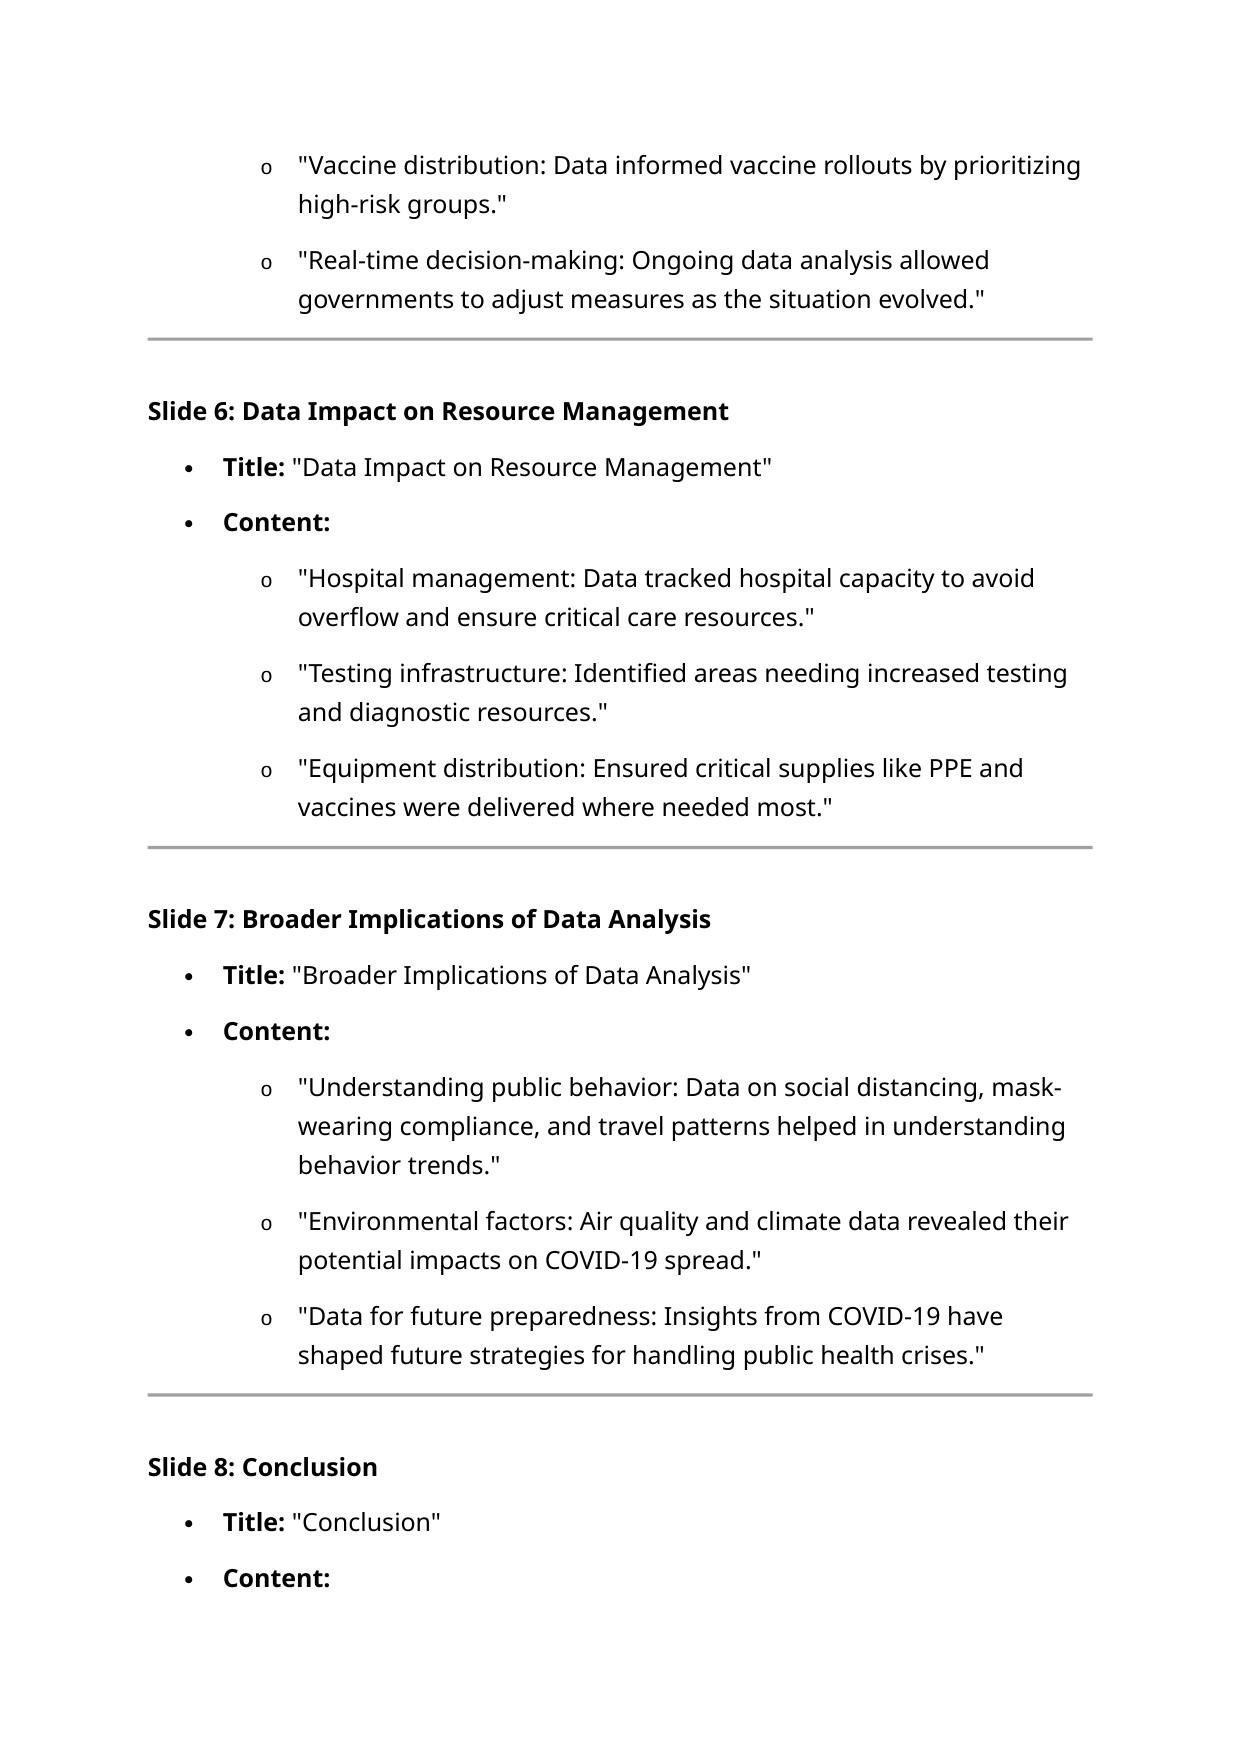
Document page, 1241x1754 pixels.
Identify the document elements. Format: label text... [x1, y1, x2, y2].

list Content: [185, 1561, 1093, 1595]
list Title: "Conclusion" [185, 1505, 1093, 1539]
text Slide 6: Data Impact on Resource Management [148, 393, 1093, 427]
list Content: [185, 1013, 1093, 1047]
text Slide 7: Broader Implications of Data Analysis [148, 902, 1093, 936]
list "Environmental factors: Air quality and climate data revealed their potential impacts on COVID-19 spread." [260, 1203, 1093, 1277]
list "Data for future preparedness: Insights from COVID-19 have shaped future strategies for handling public health crises." [260, 1298, 1093, 1372]
list "Vaccine distribution: Data informed vaccine rollouts by prioritizing high-risk groups." [260, 148, 1093, 221]
list Content: [185, 505, 1093, 539]
text Slide 8: Conclusion [148, 1449, 1093, 1483]
list Title: "Broader Implications of Data Analysis" [185, 958, 1093, 992]
list Title: "Data Impact on Resource Management" [185, 449, 1093, 483]
list "Real-time decision-making: Ongoing data analysis allowed governments to adjust measures as the situation evolved." [260, 243, 1093, 316]
list "Testing infrastructure: Identified areas needing increased testing and diagnostic resources." [260, 656, 1093, 729]
list "Hospital management: Data tracked hospital capacity to avoid overflow and ensure critical care resources." [260, 561, 1093, 634]
list "Equipment distribution: Ensured critical supplies like PPE and vaccines were delivered where needed most." [260, 751, 1093, 824]
list "Understanding public behavior: Data on social distancing, mask-wearing compliance, and travel patterns helped in understanding behavior trends." [260, 1069, 1093, 1182]
